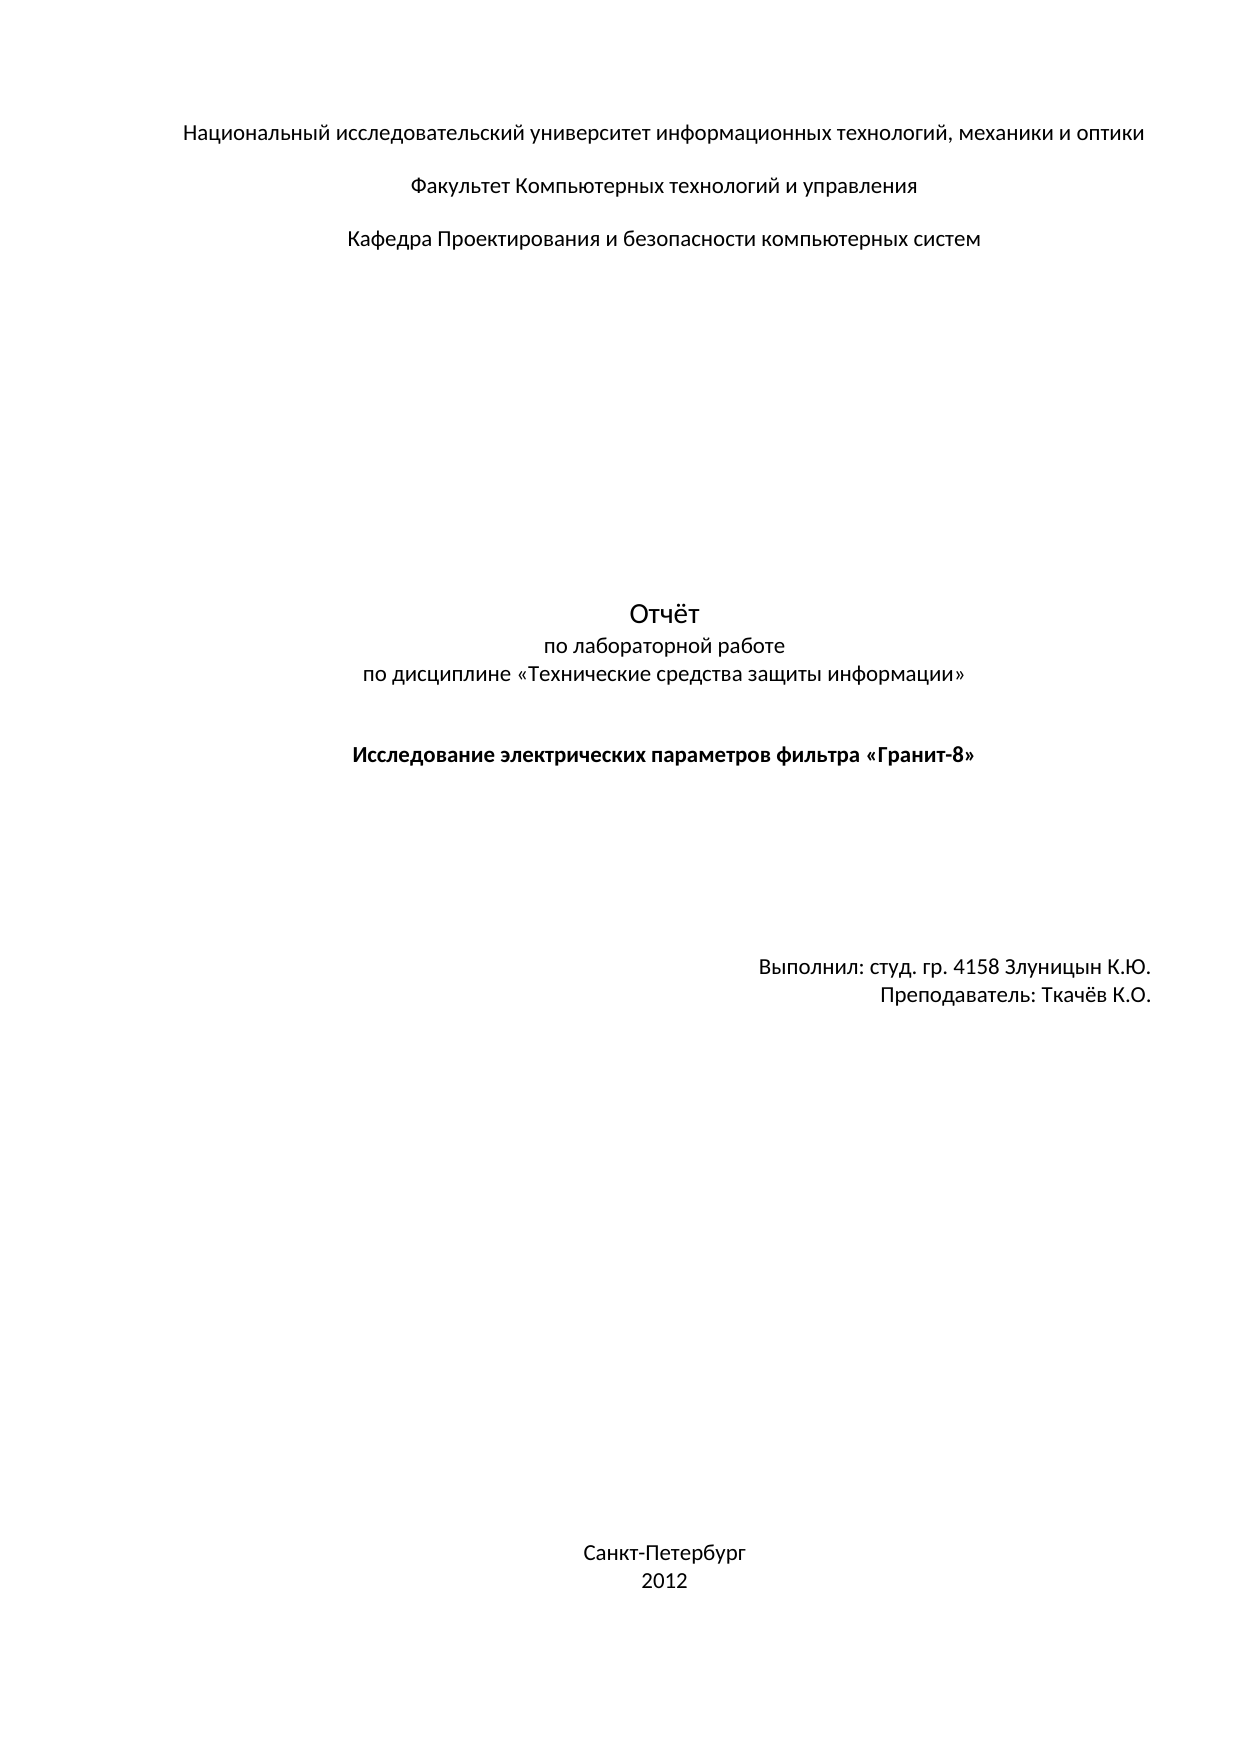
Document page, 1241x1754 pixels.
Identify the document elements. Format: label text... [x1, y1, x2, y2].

text Исследование электрических параметров фильтра «Гранит-8» [177, 740, 1152, 768]
text Отчёт [177, 595, 1152, 631]
text 2012 [177, 1566, 1152, 1594]
text Кафедра Проектирования и безопасности компьютерных систем [177, 224, 1152, 252]
text по дисциплине «Технические средства защиты информации» [177, 659, 1152, 687]
text Факультет Компьютерных технологий и управления [177, 171, 1152, 199]
text Выполнил: студ. гр. 4158 Злуницын К.Ю. [177, 952, 1152, 980]
text по лабораторной работе [177, 631, 1152, 659]
text Национальный исследовательский университет информационных технологий, механики и оптики [177, 118, 1152, 146]
text Преподаватель: Ткачёв К.О. [177, 980, 1152, 1008]
text Санкт-Петербург [177, 1538, 1152, 1566]
